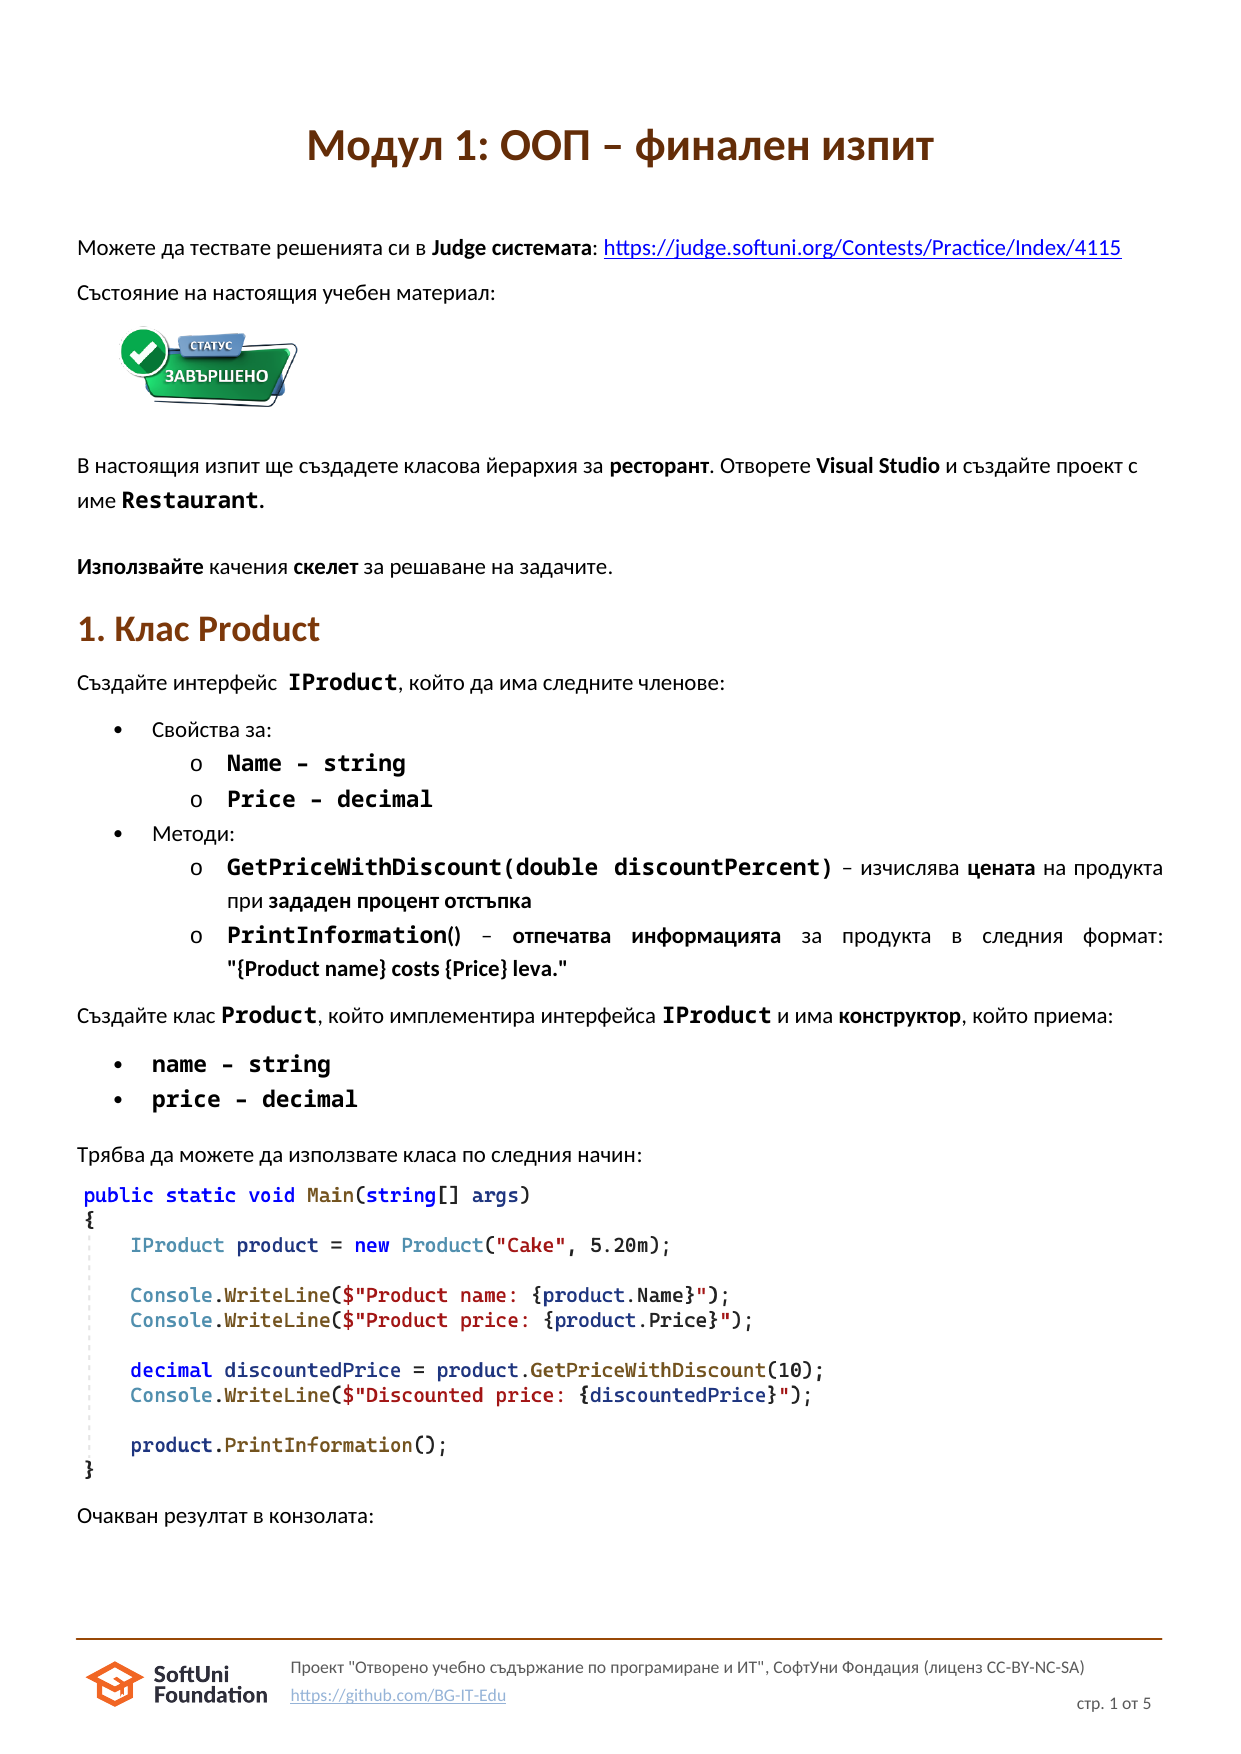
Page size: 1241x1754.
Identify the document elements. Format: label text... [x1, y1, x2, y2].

picture [113, 318, 304, 415]
list PrintInformation() – отпечатва информацията за продукта в следния формат: "{Product name} costs {Price} leva." [189, 919, 1163, 982]
text Създайте клас Product, който имплементира интерфейса IProduct и има конструктор, който приема: [77, 999, 1163, 1030]
text Очакван резултат в конзолата: [77, 1501, 1163, 1529]
text Трябва да можете да използвате класа по следния начин: [77, 1140, 1163, 1168]
subtitle Модул 1: ООП – финален изпит [77, 116, 1163, 172]
text Създайте интерфейс IProduct, който да има следните членове: [77, 666, 1163, 697]
list price – decimal [114, 1083, 1163, 1115]
list Price – decimal [189, 783, 1163, 814]
list GetPriceWithDiscount(double discountPercent) – изчислява цената на продукта при зададен процент отстъпка [189, 851, 1163, 915]
list Методи: [114, 819, 1163, 847]
text В настоящия изпит ще създадете класова йерархия за ресторант. Отворете Visual Studio и създайте проект с име Restaurant. [77, 451, 1163, 515]
text Използвайте качения скелет за решаване на задачите. [77, 552, 1163, 580]
picture [85, 1661, 267, 1707]
list name – string [114, 1047, 1163, 1079]
text Можете да тествате решенията си в Judge системата: https://judge.softuni.org/Contests/Practice/Index/4115 [77, 233, 1163, 262]
picture [76, 1180, 832, 1489]
subtitle Клас Product [77, 605, 1163, 651]
list Name – string [189, 747, 1163, 778]
text Състояние на настоящия учебен материал: [77, 278, 1163, 306]
list Свойства за: [114, 715, 1163, 743]
